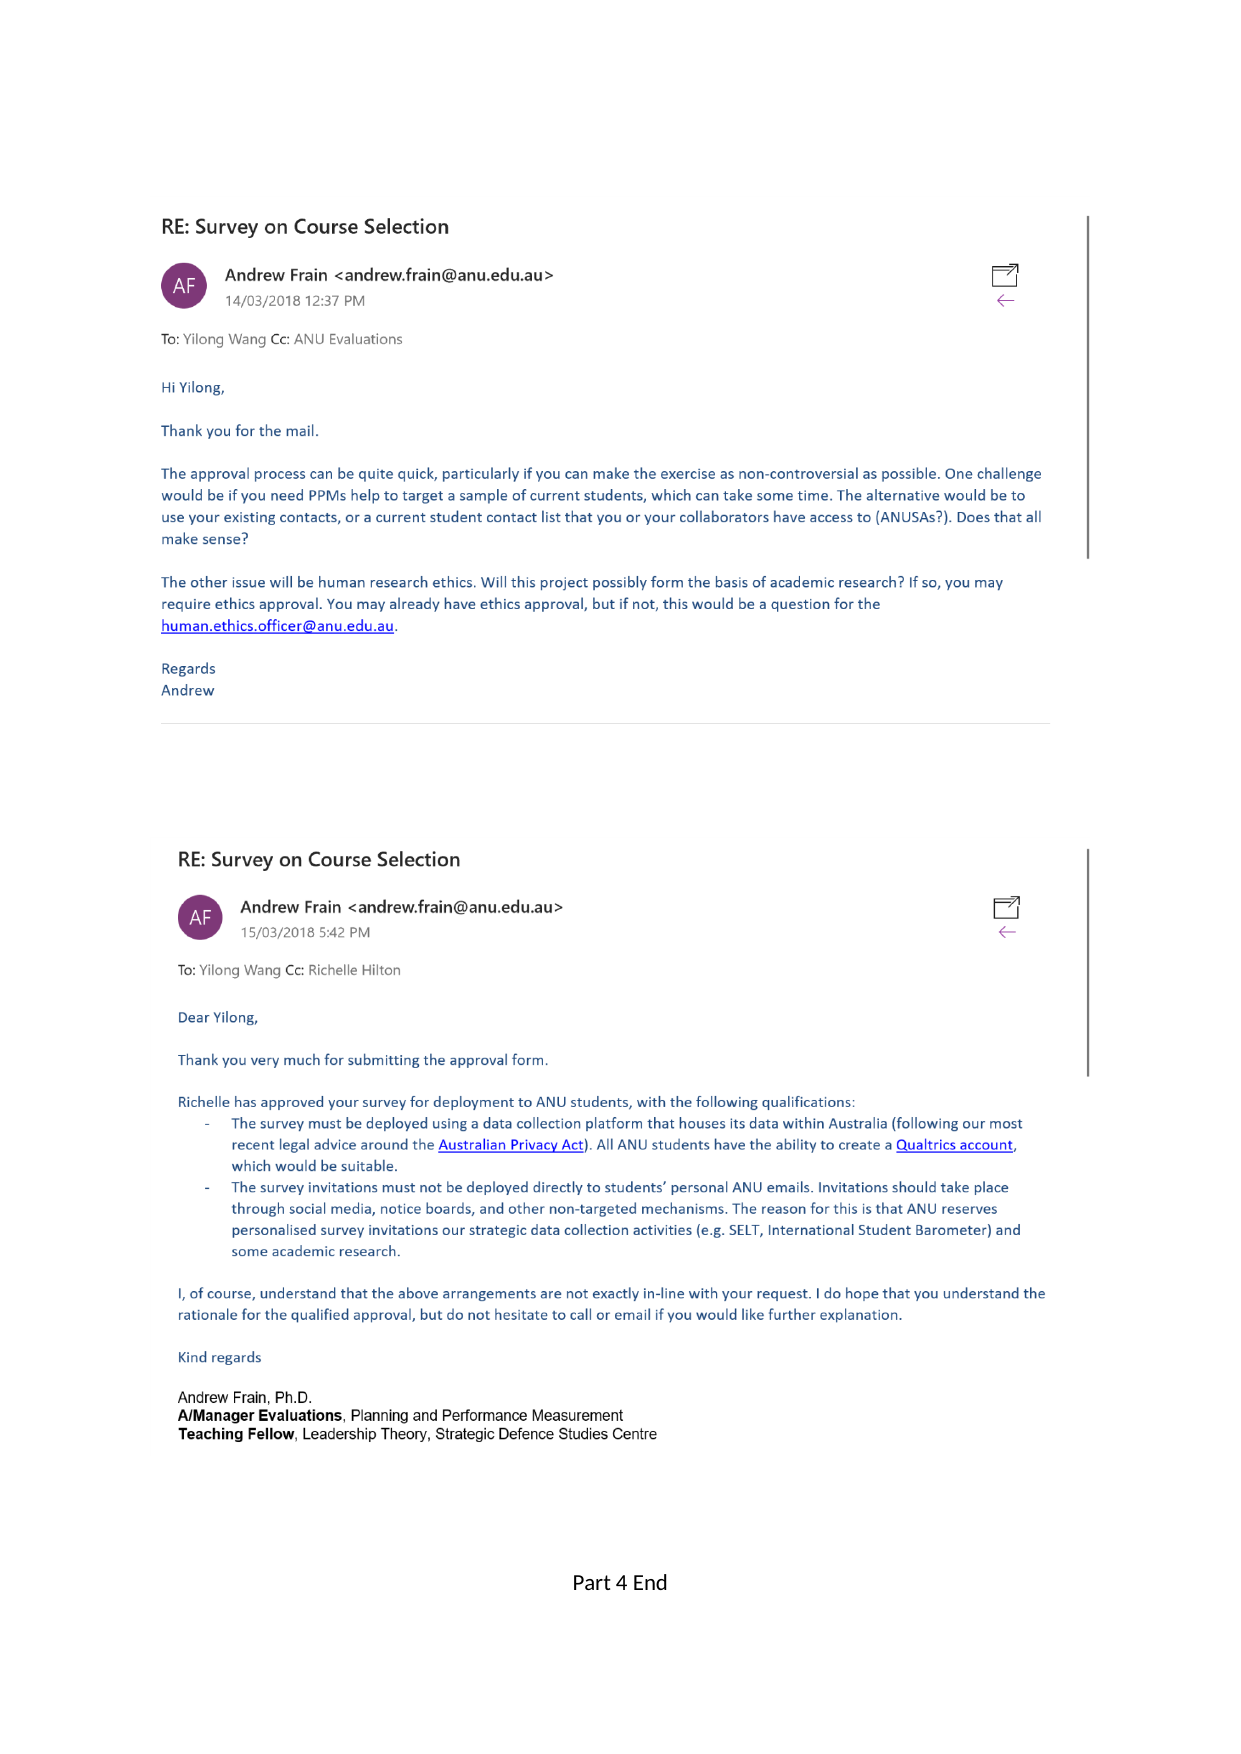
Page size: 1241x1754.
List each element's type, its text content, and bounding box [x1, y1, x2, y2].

picture [150, 837, 1091, 1456]
picture [150, 196, 1091, 725]
text Part 4 End [150, 1568, 1090, 1596]
